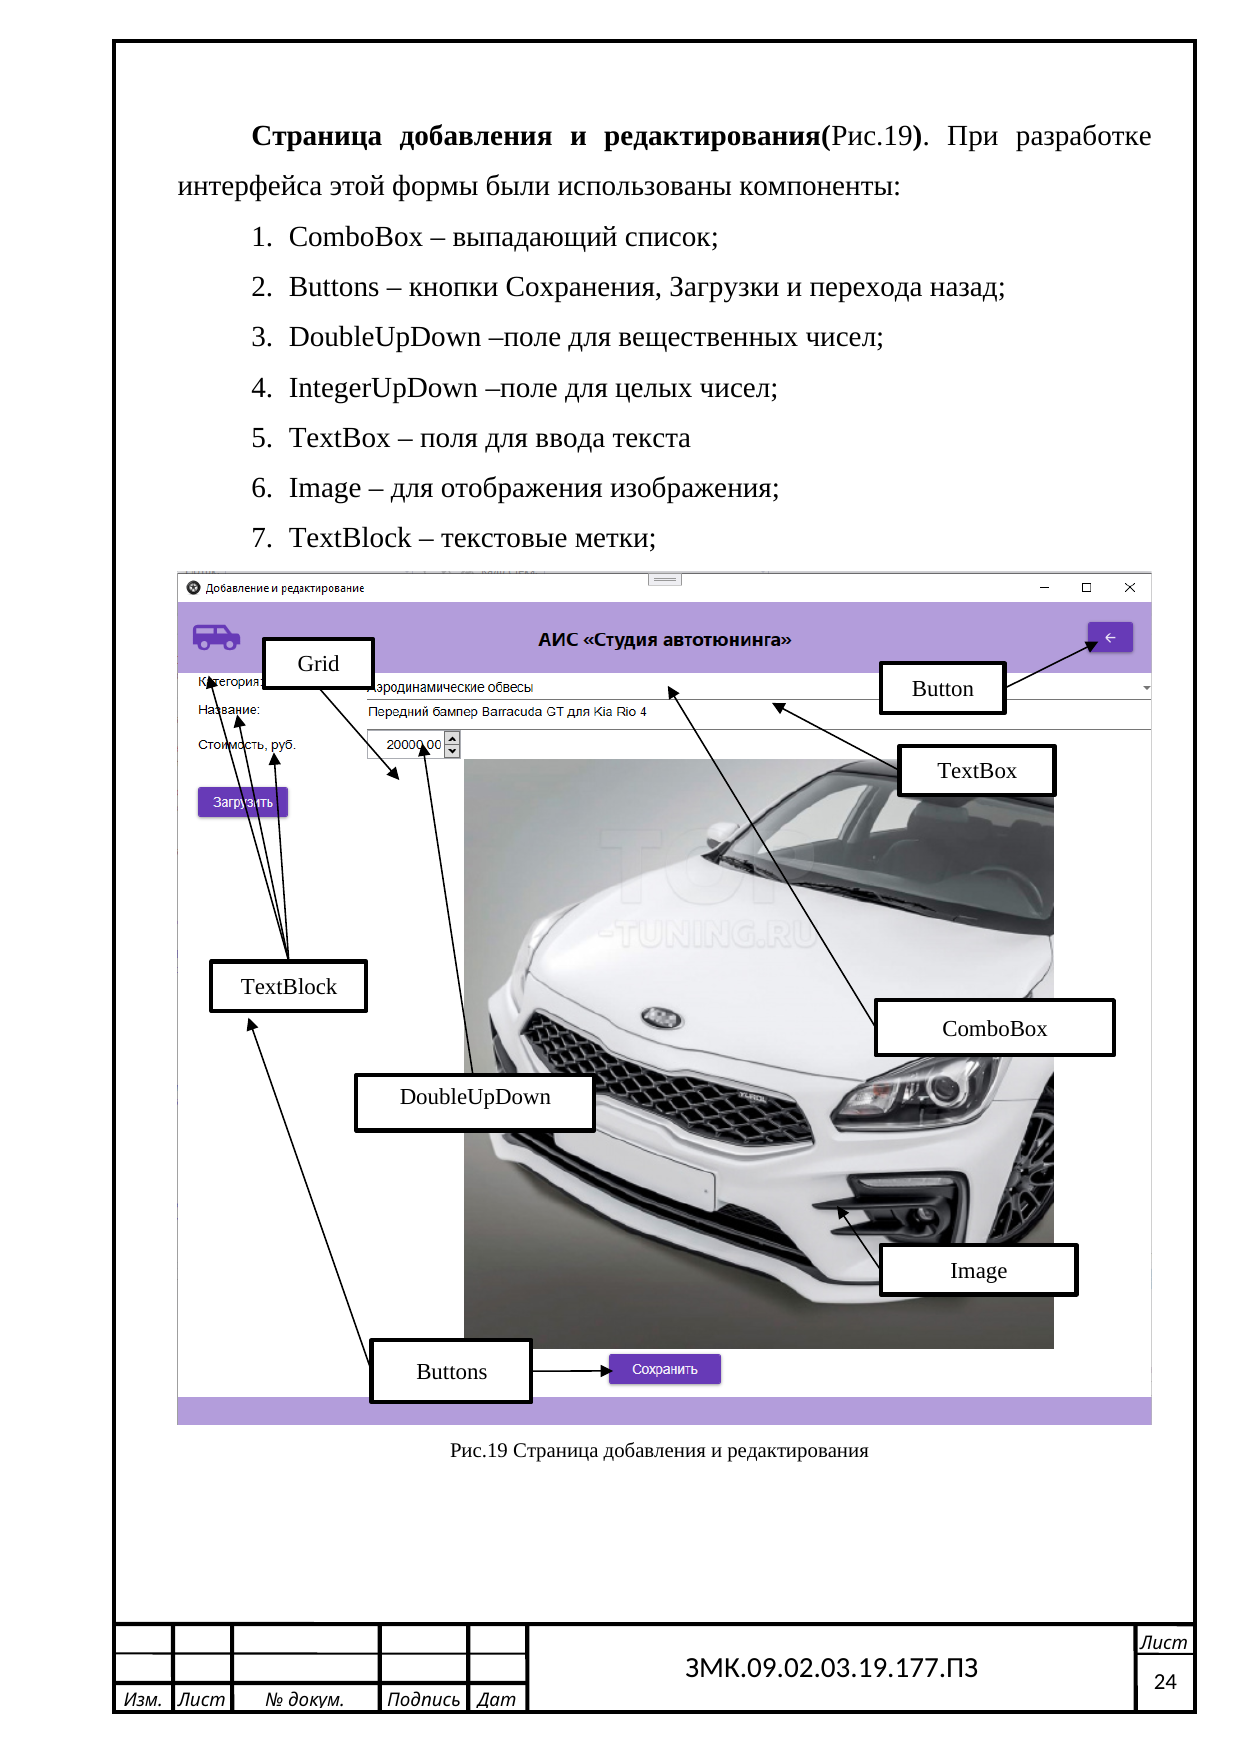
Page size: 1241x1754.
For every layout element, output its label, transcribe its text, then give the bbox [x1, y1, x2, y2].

list ComboBox – выпадающий список; [251, 219, 1152, 252]
list Buttons – кнопки Сохранения, Загрузки и перехода назад; [251, 269, 1152, 303]
list IntegerUpDown –поле для целых чисел; [251, 370, 1152, 403]
picture [177, 571, 1152, 1425]
text Страница добавления и редактирования(Рис.19). При разработке интерфейса этой формы были использованы компоненты: [177, 118, 1152, 202]
list TextBlock – текстовые метки; [251, 521, 1152, 554]
list Image – для отображения изображения; [251, 470, 1152, 504]
list DoubleUpDown –поле для вещественных чисел; [251, 319, 1152, 353]
text Рис.19 Страница добавления и редактирования [177, 1438, 1141, 1462]
list TextBox – поля для ввода текста [251, 420, 1152, 453]
